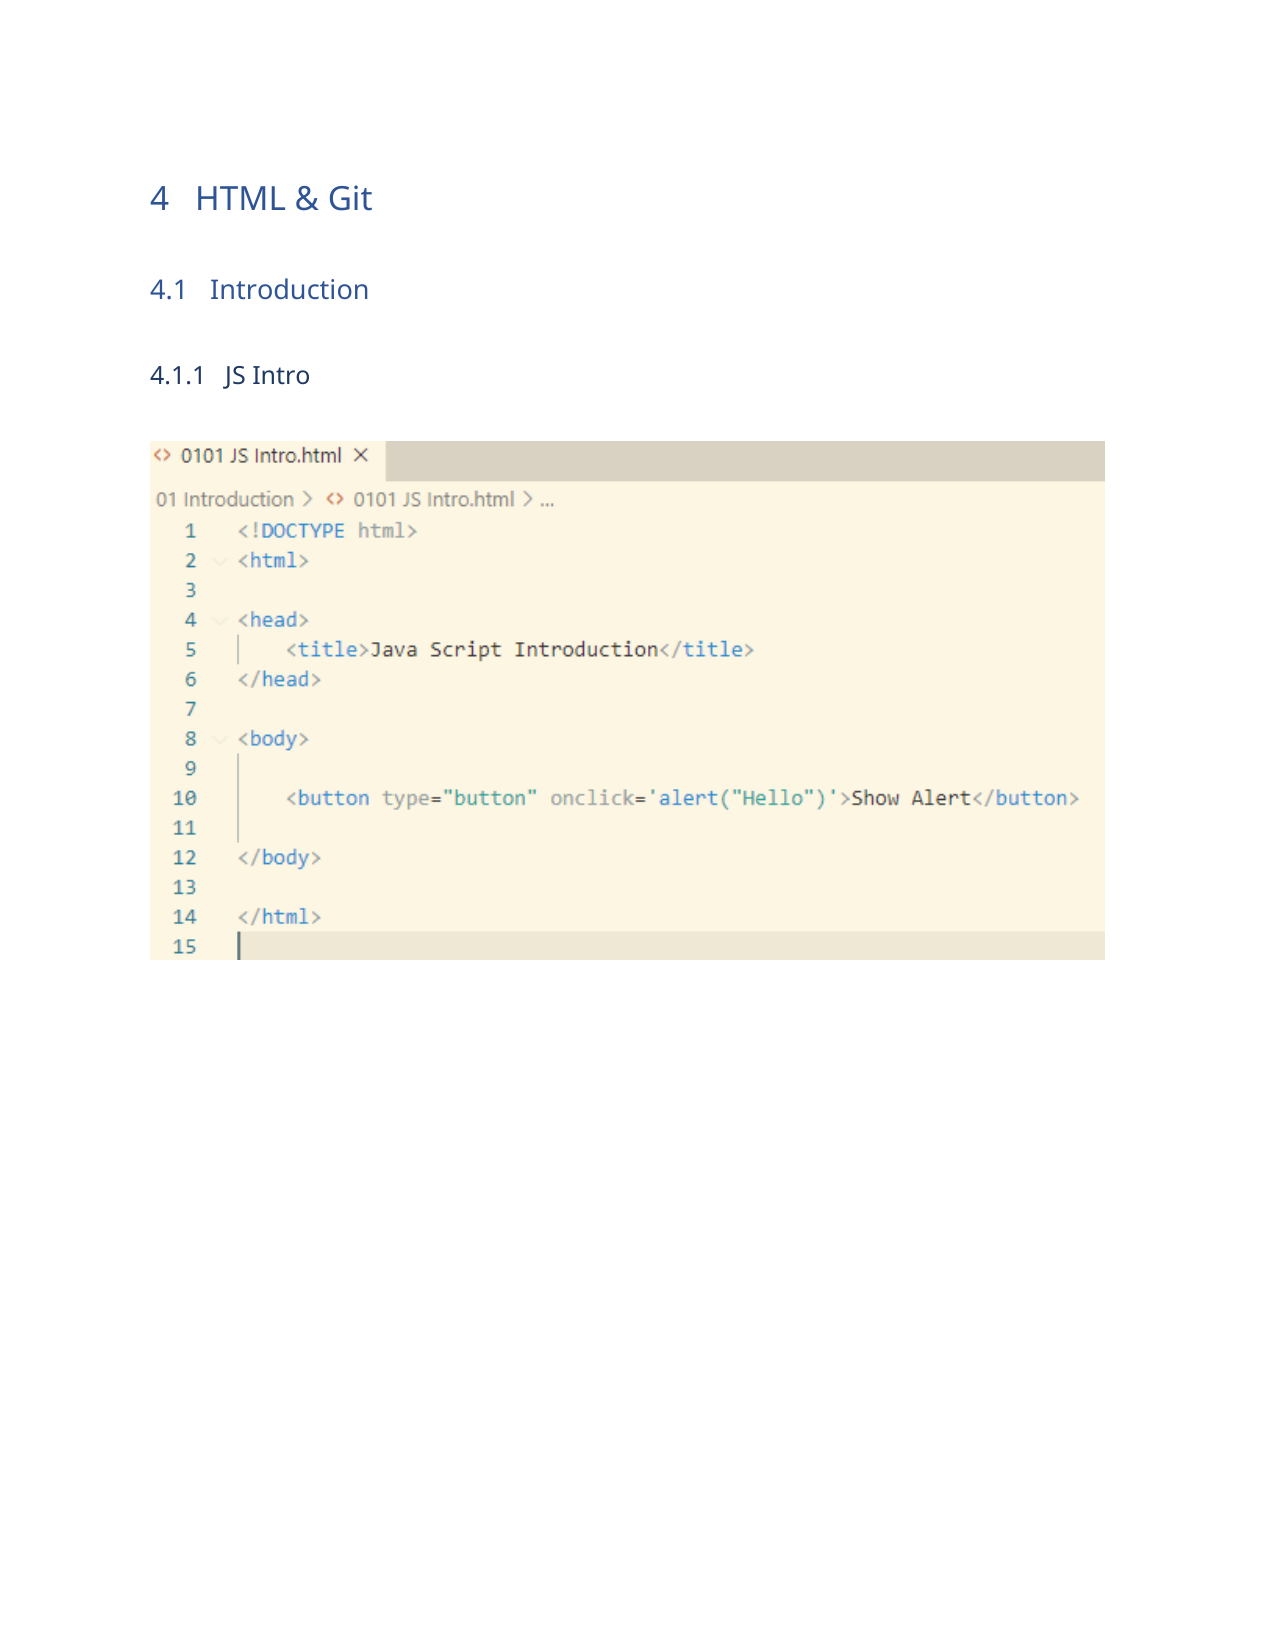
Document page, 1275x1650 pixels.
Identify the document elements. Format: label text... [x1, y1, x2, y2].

subtitle JS Intro [150, 357, 1125, 392]
picture [150, 441, 1105, 960]
subtitle Introduction [150, 271, 1125, 308]
subtitle HTML & Git [150, 175, 1125, 220]
